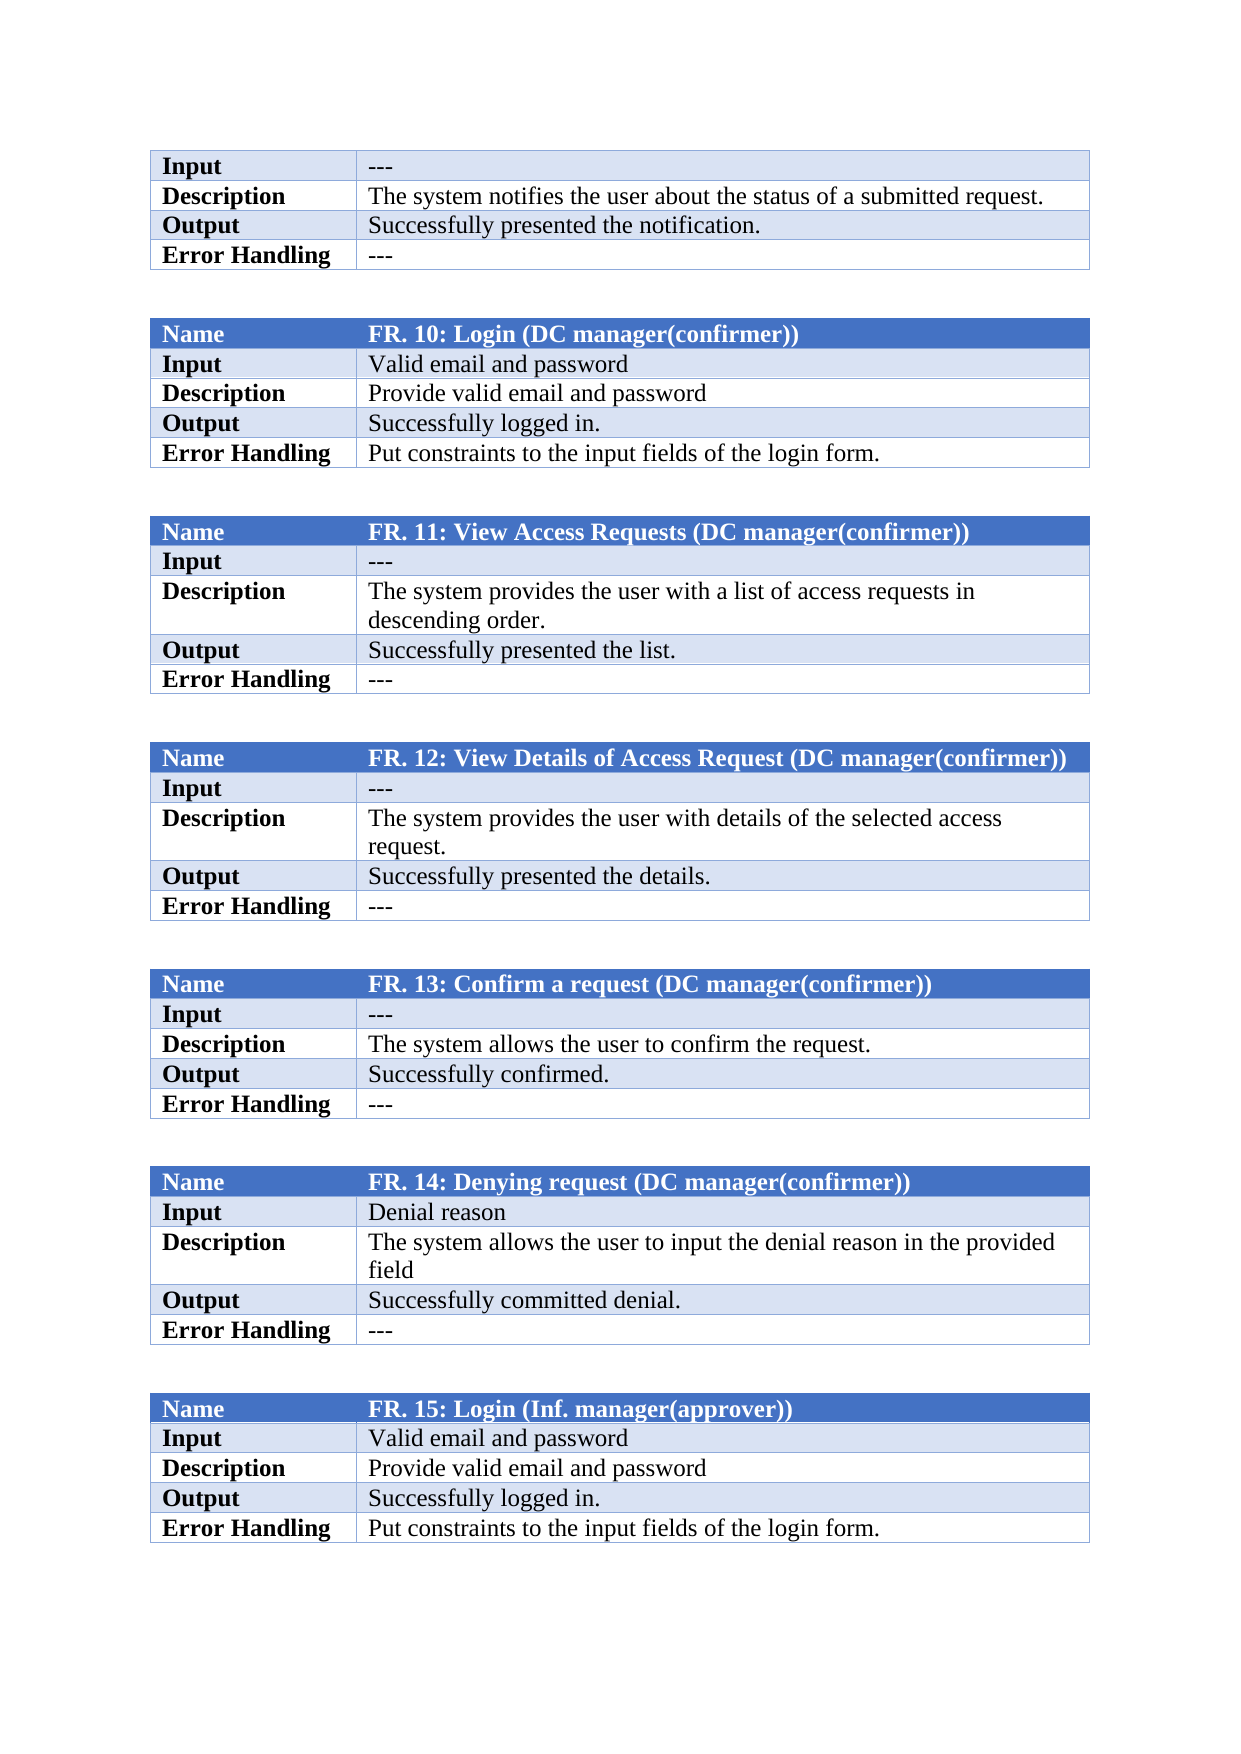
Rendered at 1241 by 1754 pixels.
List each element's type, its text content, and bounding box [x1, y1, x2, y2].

table_cell Description [151, 1029, 356, 1058]
table_cell Provide valid email and password [357, 379, 1089, 407]
table_cell --- [357, 891, 1089, 920]
table_header Name [151, 517, 356, 545]
table_cell Output [151, 635, 356, 663]
table_cell Valid email and password [357, 349, 1089, 377]
table_cell Successfully logged in. [357, 1483, 1089, 1512]
table_cell Error Handling [151, 1513, 356, 1542]
table_cell Output [151, 1285, 356, 1314]
table_cell --- [357, 1089, 1089, 1117]
table_cell --- [357, 546, 1089, 575]
table_cell Input [151, 1424, 356, 1452]
table_header FR. 11: View Access Requests (DC manager(confirmer)) [357, 517, 1089, 545]
table_cell Successfully confirmed. [357, 1059, 1089, 1088]
table_cell Input [151, 546, 356, 575]
table_cell --- [357, 1315, 1089, 1344]
table_header FR. 13: Confirm a request (DC manager(confirmer)) [357, 970, 1089, 998]
table_cell Error Handling [151, 240, 356, 269]
table_cell Error Handling [151, 1089, 356, 1117]
table_header Name [151, 1394, 356, 1422]
table_header Name [151, 319, 356, 348]
table_cell Successfully presented the notification. [357, 211, 1089, 239]
table_header FR. 10: Login (DC manager(confirmer)) [357, 319, 1089, 348]
table_cell Successfully logged in. [357, 408, 1089, 437]
table_header Name [151, 1167, 356, 1196]
table_cell Input [151, 349, 356, 377]
table_cell Put constraints to the input fields of the login form. [357, 1513, 1089, 1542]
table_cell Description [151, 379, 356, 407]
table_cell Description [151, 1453, 356, 1482]
table_header FR. 14: Denying request (DC manager(confirmer)) [357, 1167, 1089, 1196]
table_cell Output [151, 408, 356, 437]
table_cell Error Handling [151, 665, 356, 693]
table_cell Input [151, 151, 356, 180]
table_cell --- [357, 151, 1089, 180]
table_cell Output [151, 211, 356, 239]
table_header Name [151, 970, 356, 998]
table_cell Provide valid email and password [357, 1453, 1089, 1482]
table_cell Successfully presented the details. [357, 861, 1089, 890]
table_cell Put constraints to the input fields of the login form. [357, 438, 1089, 467]
table_cell Error Handling [151, 891, 356, 920]
table_cell The system notifies the user about the status of a submitted request. [357, 181, 1089, 209]
table_cell Input [151, 999, 356, 1028]
table_cell --- [357, 665, 1089, 693]
table_cell --- [357, 240, 1089, 269]
table_cell Description [151, 181, 356, 209]
table_header Name [151, 743, 356, 772]
table_cell Error Handling [151, 438, 356, 467]
table_cell The system provides the user with details of the selected access request. [357, 803, 1089, 860]
table_cell --- [357, 999, 1089, 1028]
table_cell --- [357, 773, 1089, 802]
table_cell Error Handling [151, 1315, 356, 1344]
table_cell Input [151, 773, 356, 802]
table_cell Successfully presented the list. [357, 635, 1089, 663]
table_cell The system allows the user to confirm the request. [357, 1029, 1089, 1058]
table_cell Description [151, 1227, 356, 1284]
table_cell Input [151, 1197, 356, 1226]
table_cell Valid email and password [357, 1424, 1089, 1452]
table_cell The system allows the user to input the denial reason in the provided field [357, 1227, 1089, 1284]
table_header FR. 12: View Details of Access Request (DC manager(confirmer)) [357, 743, 1089, 772]
table_cell Description [151, 576, 356, 634]
table_cell Output [151, 861, 356, 890]
table_cell The system provides the user with a list of access requests in descending order. [357, 576, 1089, 634]
table_header FR. 15: Login (Inf. manager(approver)) [357, 1394, 1089, 1422]
table_cell Output [151, 1059, 356, 1088]
table_cell Description [151, 803, 356, 860]
table_cell Successfully committed denial. [357, 1285, 1089, 1314]
table_cell Output [151, 1483, 356, 1512]
table_cell Denial reason [357, 1197, 1089, 1226]
